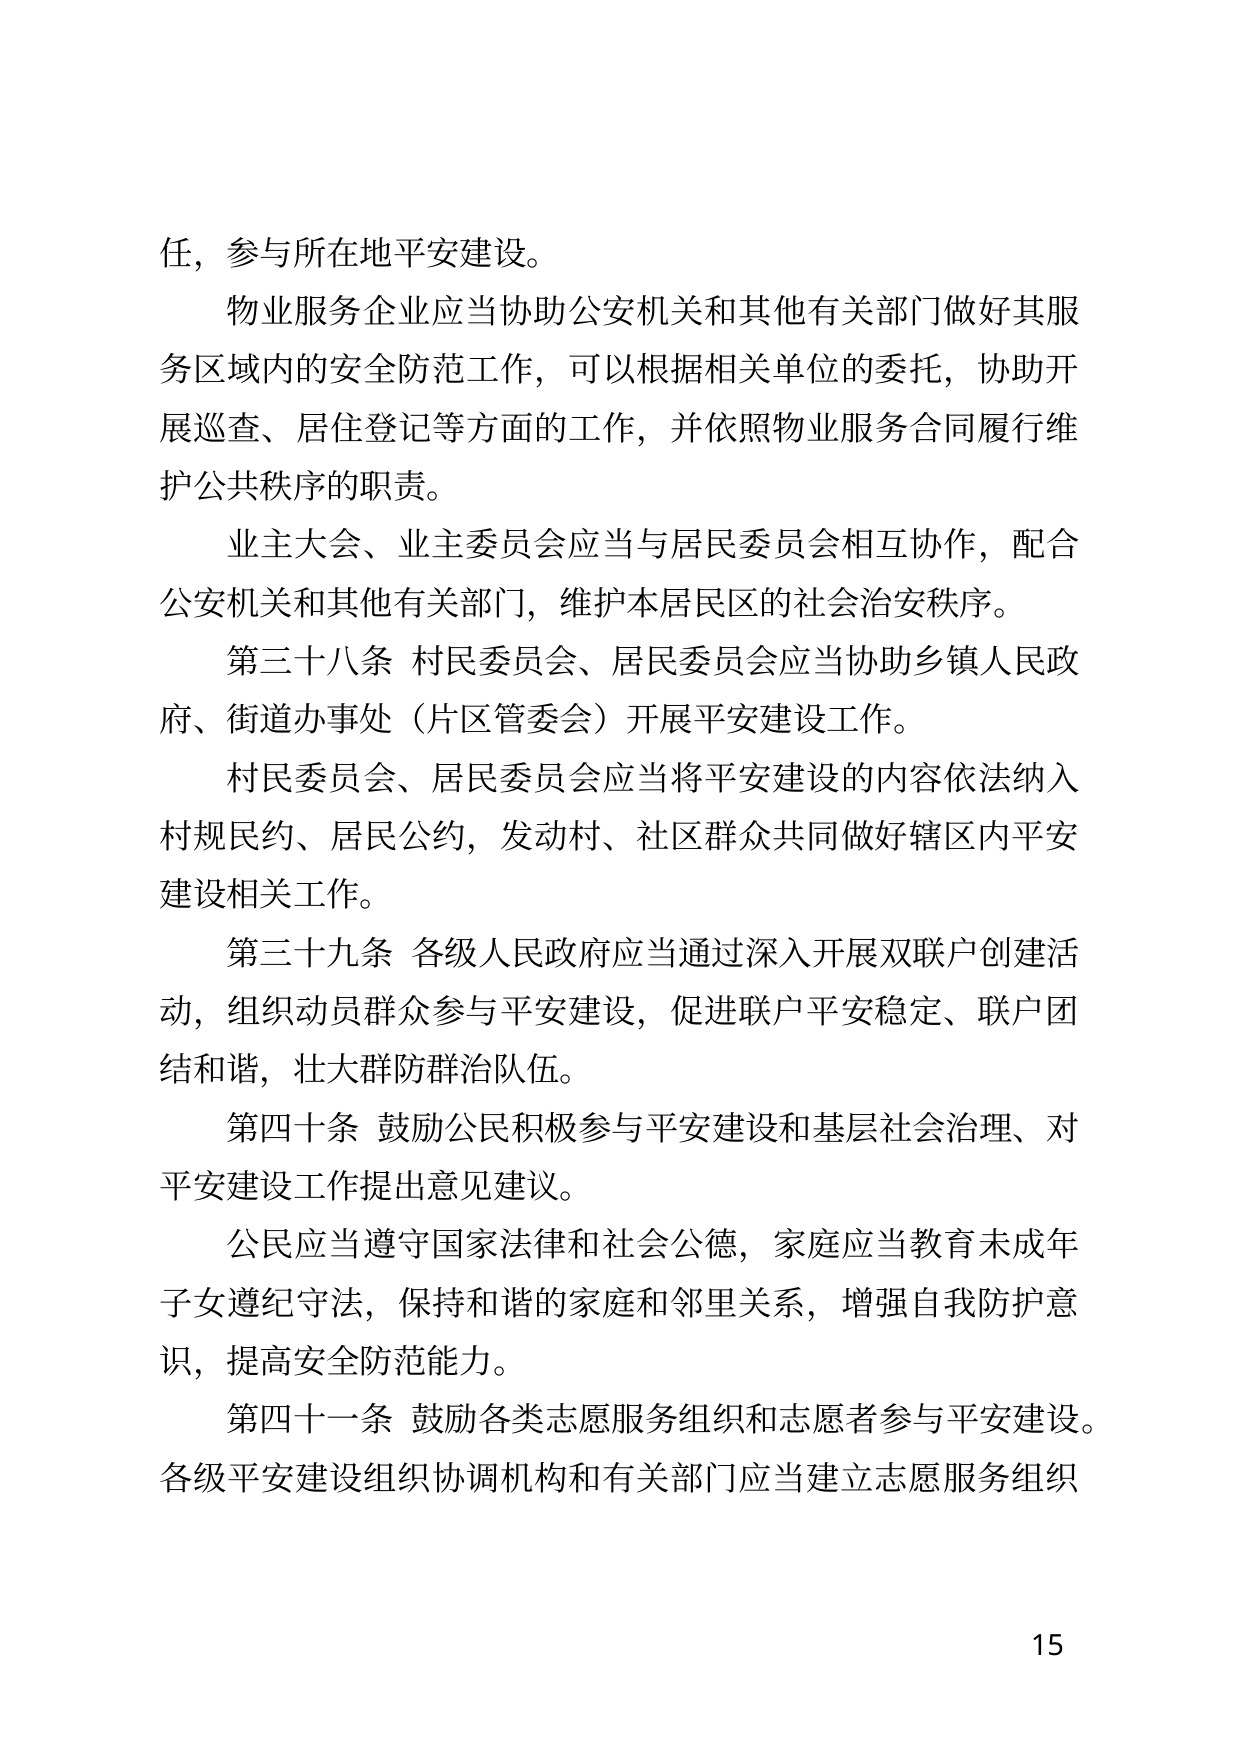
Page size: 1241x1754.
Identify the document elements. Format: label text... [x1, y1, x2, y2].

text 第四十条 鼓励公民积极参与平安建设和基层社会治理、对平安建设工作提出意见建议。 [159, 1093, 1081, 1210]
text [159, 1385, 1081, 1502]
text 村民委员会、居民委员会应当将平安建设的内容依法纳入村规民约、居民公约，发动村、社区群众共同做好辖区内平安建设相关工作。 [159, 743, 1081, 918]
text 业主大会、业主委员会应当与居民委员会相互协作，配合公安机关和其他有关部门，维护本居民区的社会治安秩序。 [159, 510, 1081, 627]
text 物业服务企业应当协助公安机关和其他有关部门做好其服务区域内的安全防范工作，可以根据相关单位的委托，协助开展巡查、居住登记等方面的工作，并依照物业服务合同履行维护公共秩序的职责。 [159, 277, 1081, 510]
text 第三十八条 村民委员会、居民委员会应当协助乡镇人民政府、街道办事处（片区管委会）开展平安建设工作。 [159, 627, 1081, 743]
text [159, 218, 1081, 277]
text 第三十九条 各级人民政府应当通过深入开展双联户创建活动，组织动员群众参与平安建设，促进联户平安稳定、联户团结和谐，壮大群防群治队伍。 [159, 918, 1081, 1093]
text 公民应当遵守国家法律和社会公德，家庭应当教育未成年子女遵纪守法，保持和谐的家庭和邻里关系，增强自我防护意识，提高安全防范能力。 [159, 1210, 1081, 1385]
